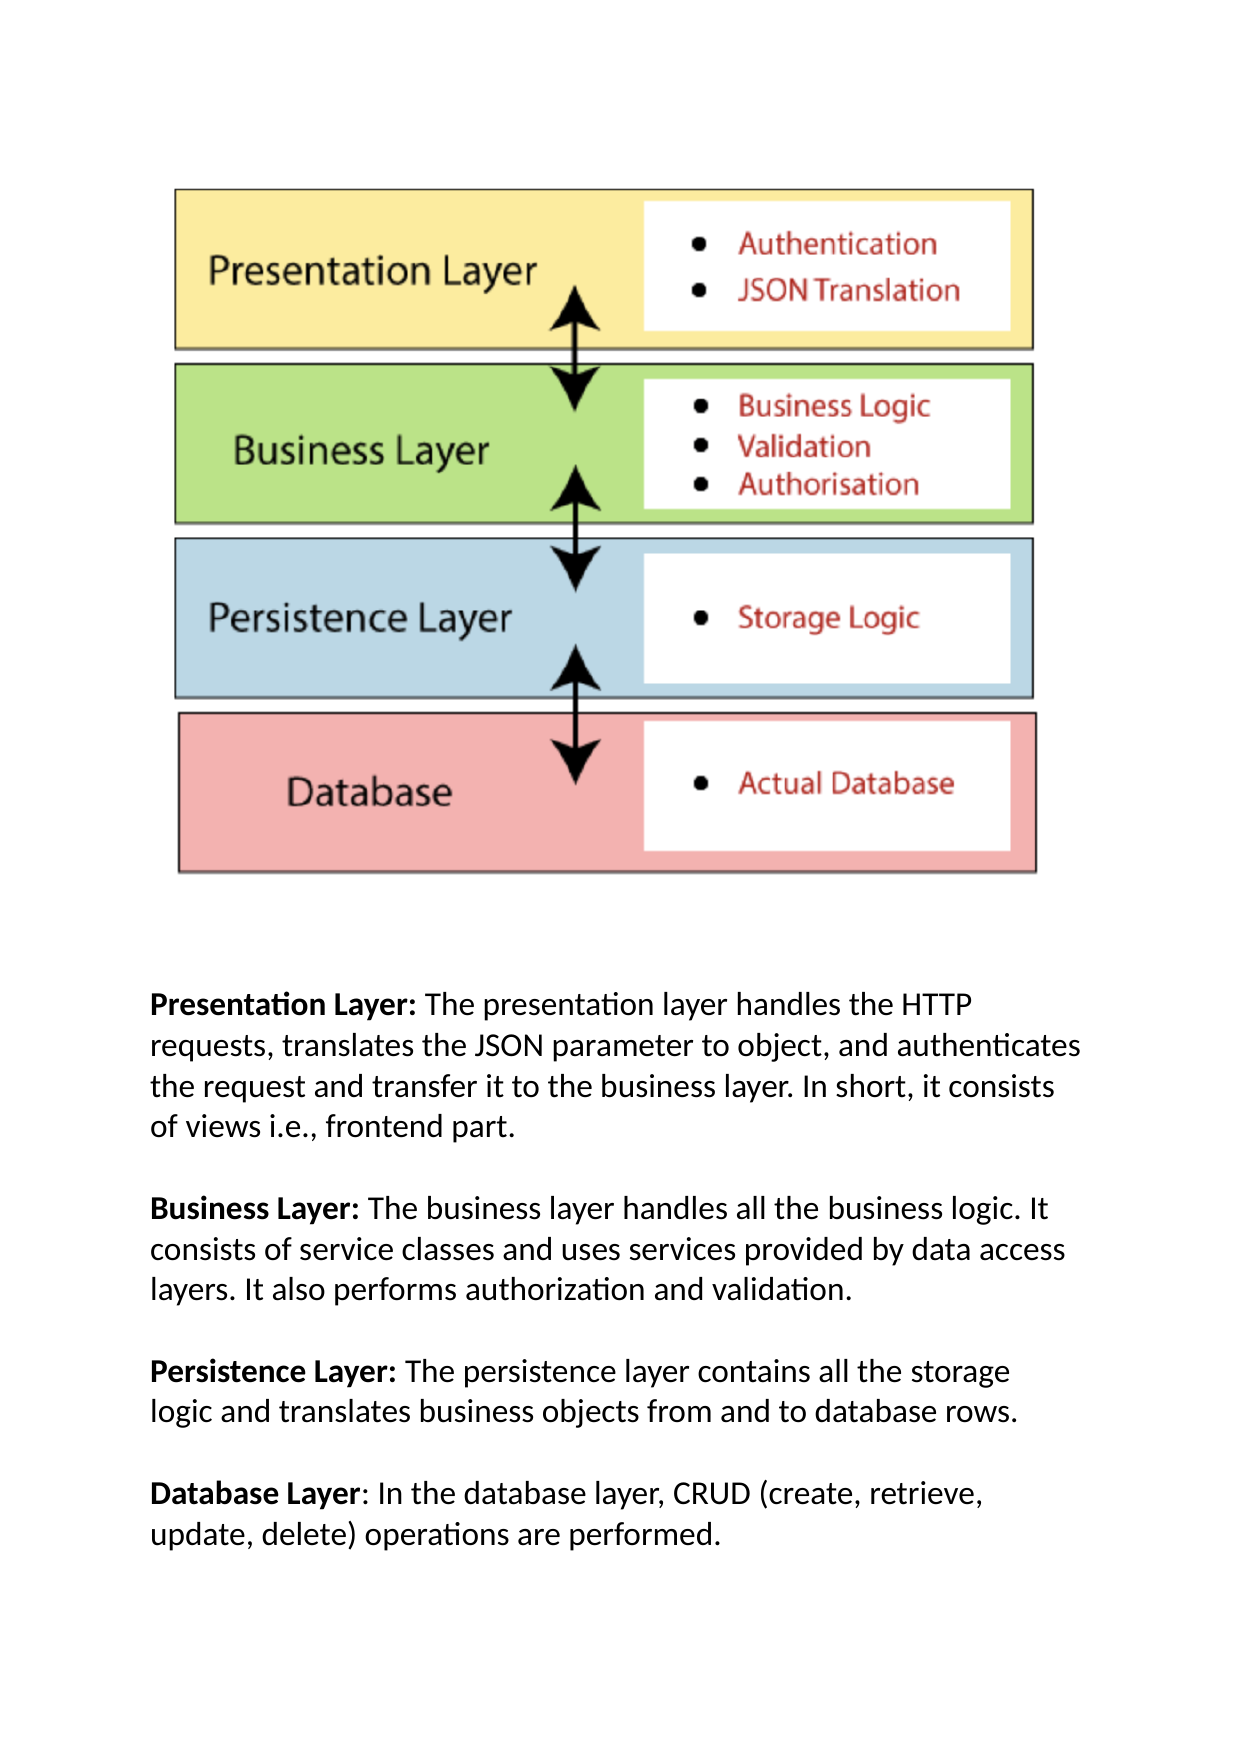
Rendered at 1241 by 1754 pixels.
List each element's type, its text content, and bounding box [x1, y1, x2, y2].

text Persistence Layer: The persistence layer contains all the storage logic and translates business objects from and to database rows. [150, 1350, 1090, 1431]
text Business Layer: The business layer handles all the business logic. It consists of service classes and uses services provided by data access layers. It also performs authorization and validation. [150, 1187, 1090, 1309]
text Presentation Layer: The presentation layer handles the HTTP requests, translates the JSON parameter to object, and authenticates the request and transfer it to the business layer. In short, it consists of views i.e., frontend part. [150, 983, 1090, 1146]
picture [150, 150, 1091, 902]
text Database Layer: In the database layer, CRUD (create, retrieve, update, delete) operations are performed. [150, 1472, 1090, 1553]
